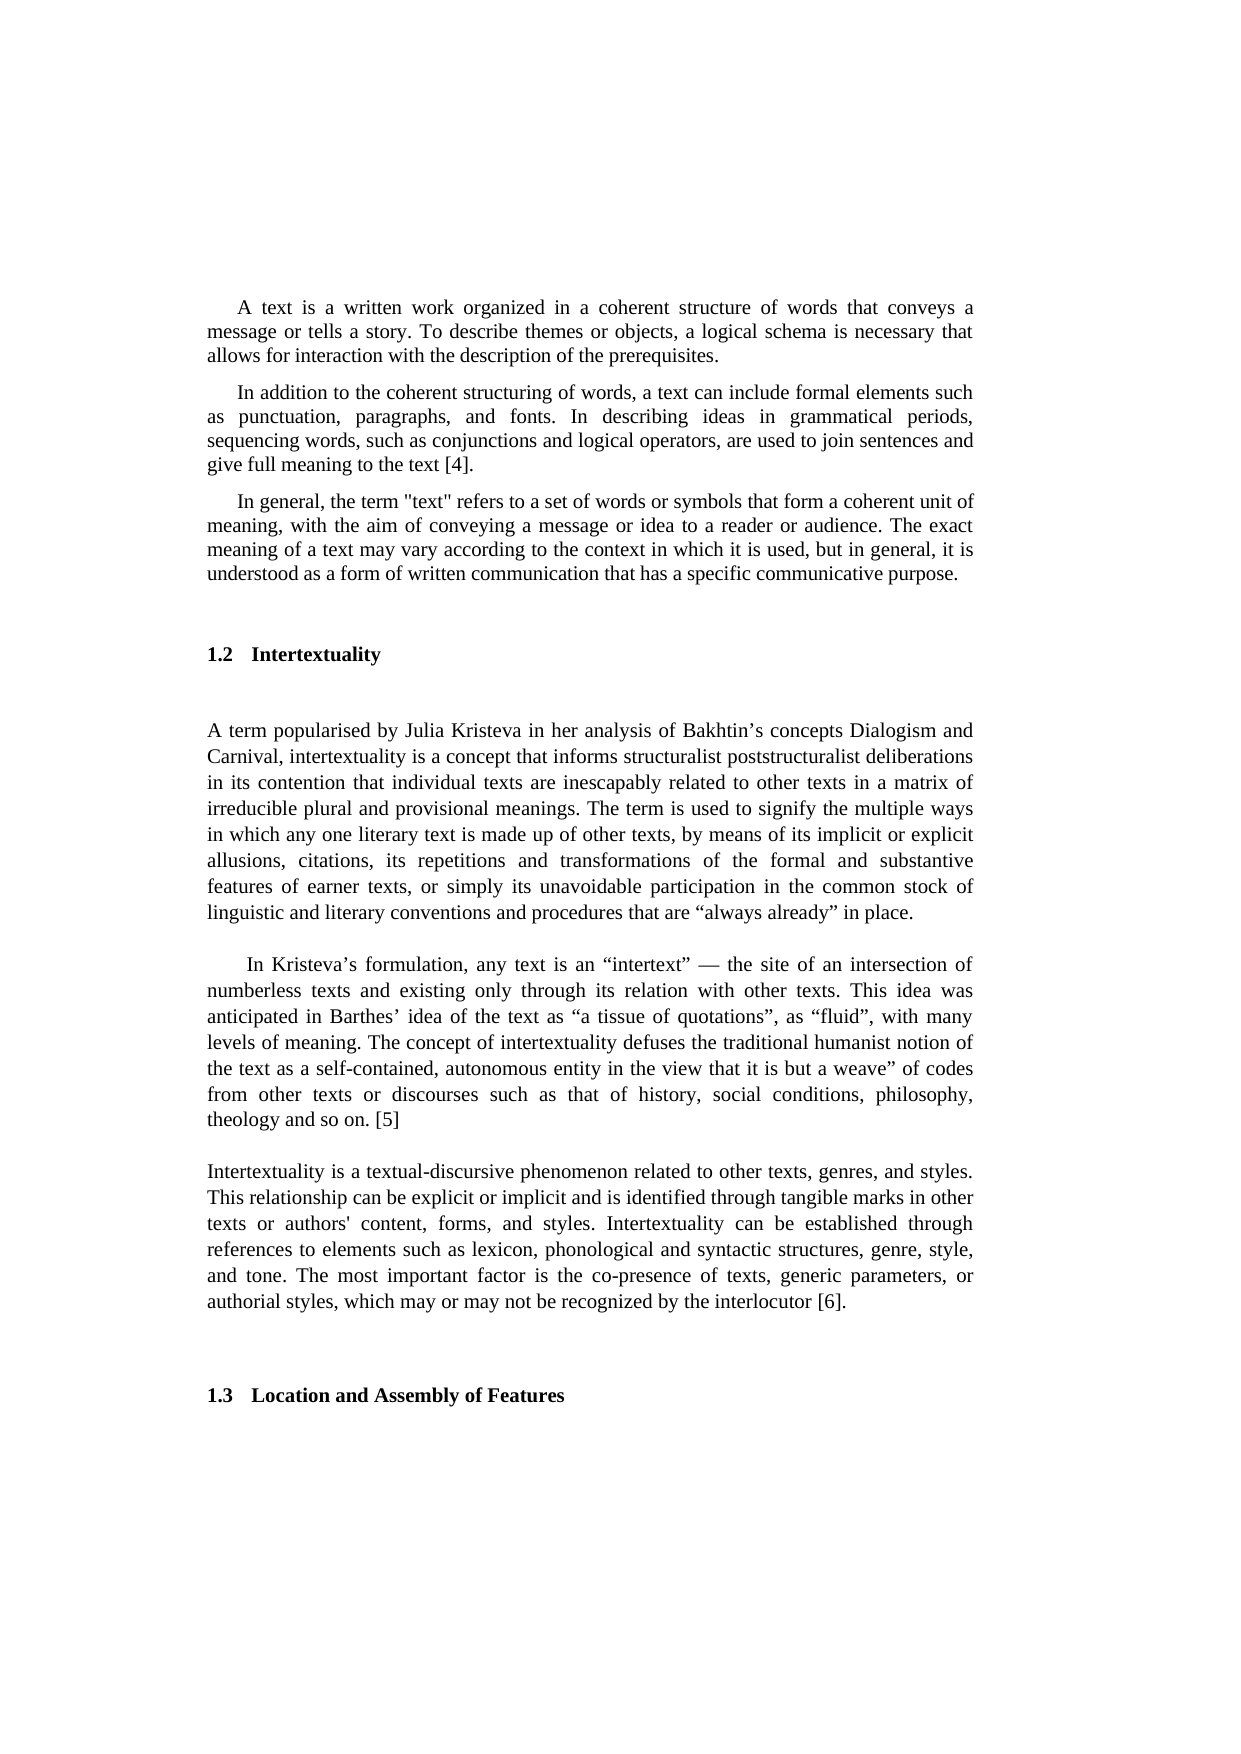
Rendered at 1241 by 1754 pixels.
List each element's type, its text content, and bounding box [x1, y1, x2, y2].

text In general, the term "text" refers to a set of words or symbols that form a coherent unit of meaning, with the aim of conveying a message or idea to a reader or audience. The exact meaning of a text may vary according to the context in which it is used, but in general, it is understood as a form of written communication that has a specific communicative purpose. [207, 489, 974, 585]
list A term popularised by Julia Kristeva in her analysis of Bakhtin’s concepts Dialogism and Carnival, intertextuality is a concept that informs structuralist poststructuralist deliberations in its contention that individual texts are inescapably related to other texts in a matrix of irreducible plural and provisional meanings. The term is used to signify the multiple ways in which any one literary text is made up of other texts, by means of its implicit or explicit allusions, citations, its repetitions and transformations of the formal and substantive features of earner texts, or simply its unavoidable participation in the common stock of linguistic and literary conventions and procedures that are “always already” in place. [207, 718, 974, 924]
subtitle Location and Assembly of Features [207, 1383, 974, 1407]
list Intertextuality is a textual-discursive phenomenon related to other texts, genres, and styles. This relationship can be explicit or implicit and is identified through tangible marks in other texts or authors' content, forms, and styles. Intertextuality can be established through references to elements such as lexicon, phonological and syntactic structures, genre, style, and tone. The most important factor is the co-presence of texts, generic parameters, or authorial styles, which may or may not be recognized by the interlocutor. [207, 1133, 974, 1313]
subtitle Intertextuality [207, 642, 974, 666]
text In addition to the coherent structuring of words, a text can include formal elements such as punctuation, paragraphs, and fonts. In describing ideas in grammatical periods, sequencing words, such as conjunctions and logical operators, are used to join sentences and give full meaning to the text. [207, 380, 974, 476]
list In Kristeva’s formulation, any text is an “intertext” — the site of an intersection of numberless texts and existing only through its relation with other texts. This idea was anticipated in Barthes’ idea of the text as “a tissue of quotations”, as “fluid”, with many levels of meaning. The concept of intertextuality defuses the traditional humanist notion of the text as a self-contained, autonomous entity in the view that it is but a weave” of codes from other texts or discourses such as that of history, social conditions, philosophy, theology and so on. [207, 952, 974, 1131]
text A text is a written work organized in a coherent structure of words that conveys a message or tells a story. To describe themes or objects, a logical schema is necessary that allows for interaction with the description of the prerequisites. [207, 295, 974, 367]
